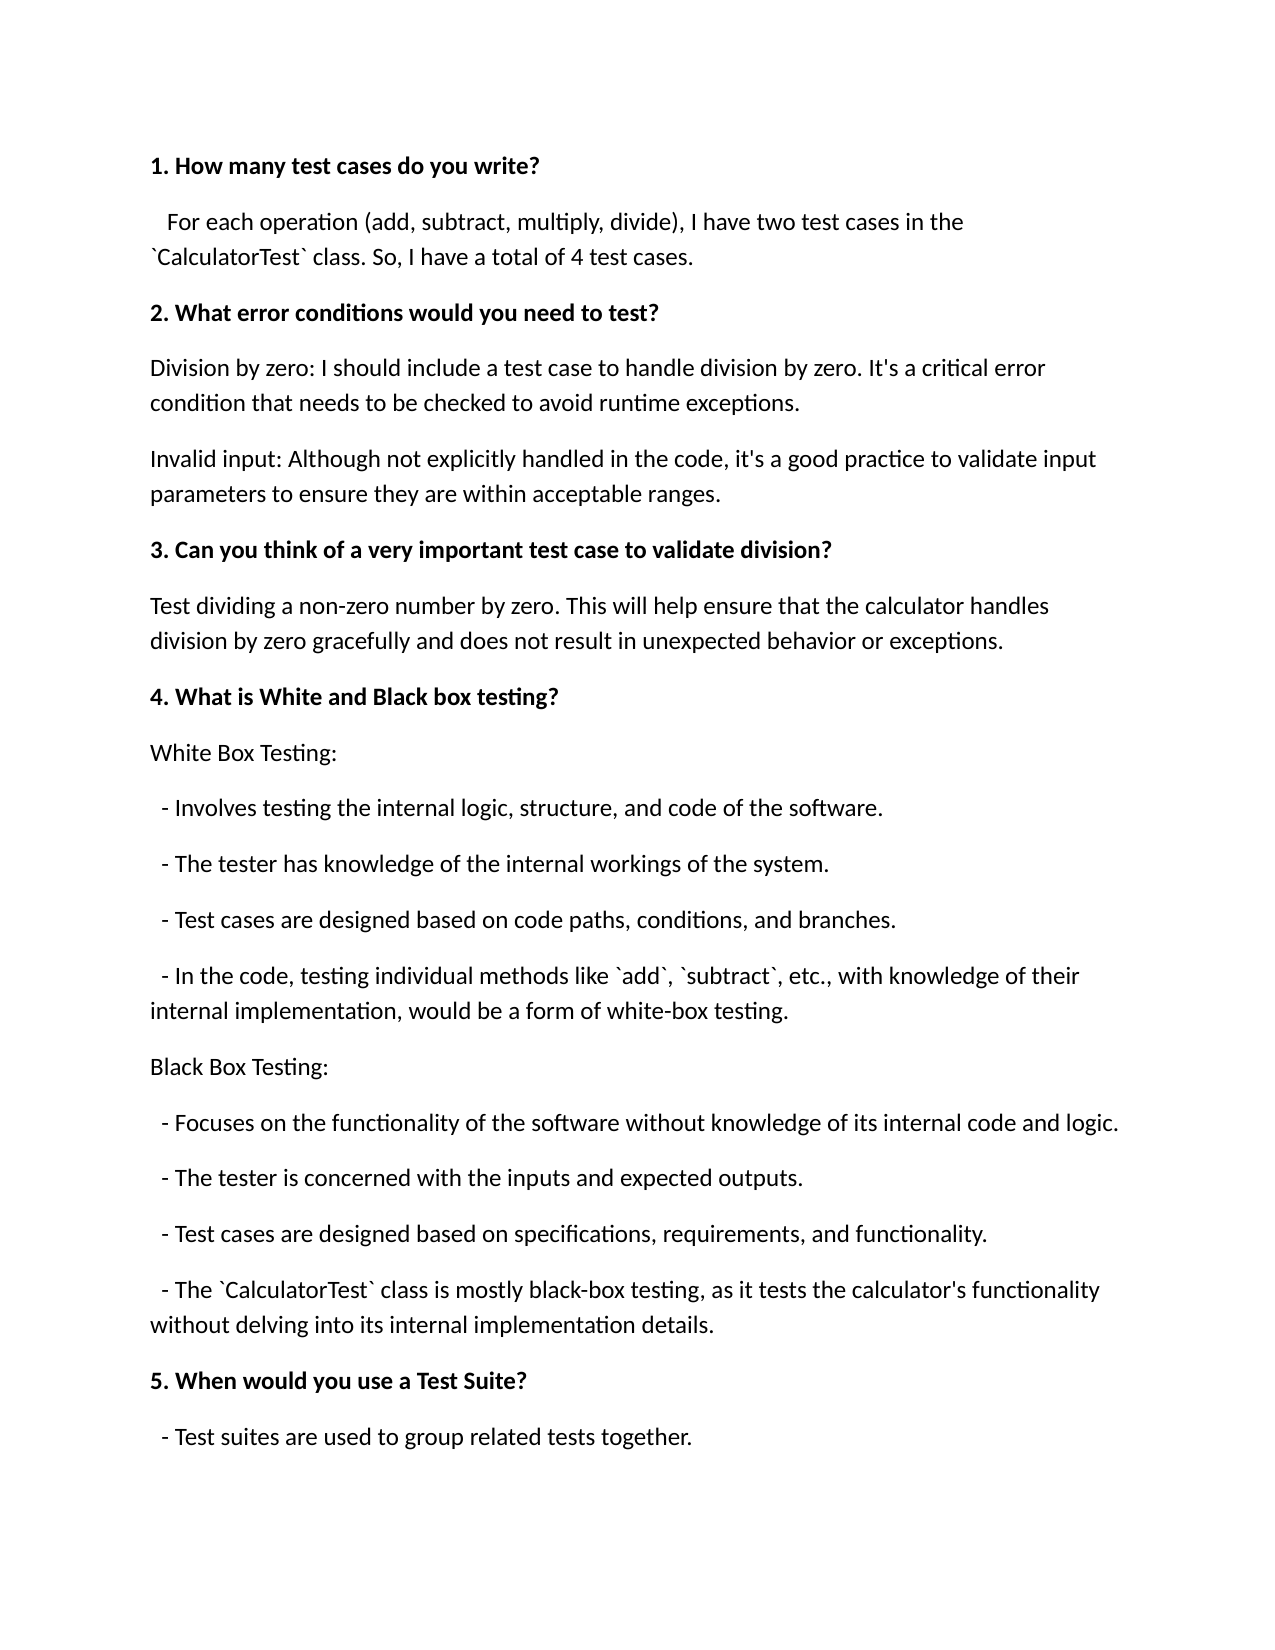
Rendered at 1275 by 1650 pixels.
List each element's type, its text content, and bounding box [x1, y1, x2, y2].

text - The tester has knowledge of the internal workings of the system. [150, 848, 1125, 879]
text Black Box Testing: [150, 1051, 1125, 1081]
text 5. When would you use a Test Suite? [150, 1365, 1125, 1396]
text 3. Can you think of a very important test case to validate division? [150, 534, 1125, 565]
text Invalid input: Although not explicitly handled in the code, it's a good practice to validate input parameters to ensure they are within acceptable ranges. [150, 443, 1125, 509]
text - The tester is concerned with the inputs and expected outputs. [150, 1162, 1125, 1193]
text 2. What error conditions would you need to test? [150, 297, 1125, 327]
text Test dividing a non-zero number by zero. This will help ensure that the calculator handles division by zero gracefully and does not result in unexpected behavior or exceptions. [150, 590, 1125, 656]
text - Test cases are designed based on code paths, conditions, and branches. [150, 904, 1125, 935]
text - In the code, testing individual methods like `add`, `subtract`, etc., with knowledge of their internal implementation, would be a form of white-box testing. [150, 960, 1125, 1026]
text - Test cases are designed based on specifications, requirements, and functionality. [150, 1218, 1125, 1249]
text Division by zero: I should include a test case to handle division by zero. It's a critical error condition that needs to be checked to avoid runtime exceptions. [150, 352, 1125, 418]
text 4. What is White and Black box testing? [150, 681, 1125, 711]
text - Focuses on the functionality of the software without knowledge of its internal code and logic. [150, 1107, 1125, 1137]
text - The `CalculatorTest` class is mostly black-box testing, as it tests the calculator's functionality without delving into its internal implementation details. [150, 1274, 1125, 1340]
text For each operation (add, subtract, multiply, divide), I have two test cases in the `CalculatorTest` class. So, I have a total of 4 test cases. [150, 206, 1125, 271]
text 1. How many test cases do you write? [150, 150, 1125, 181]
text - Test suites are used to group related tests together. [150, 1421, 1125, 1451]
text - Involves testing the internal logic, structure, and code of the software. [150, 792, 1125, 823]
text White Box Testing: [150, 737, 1125, 767]
